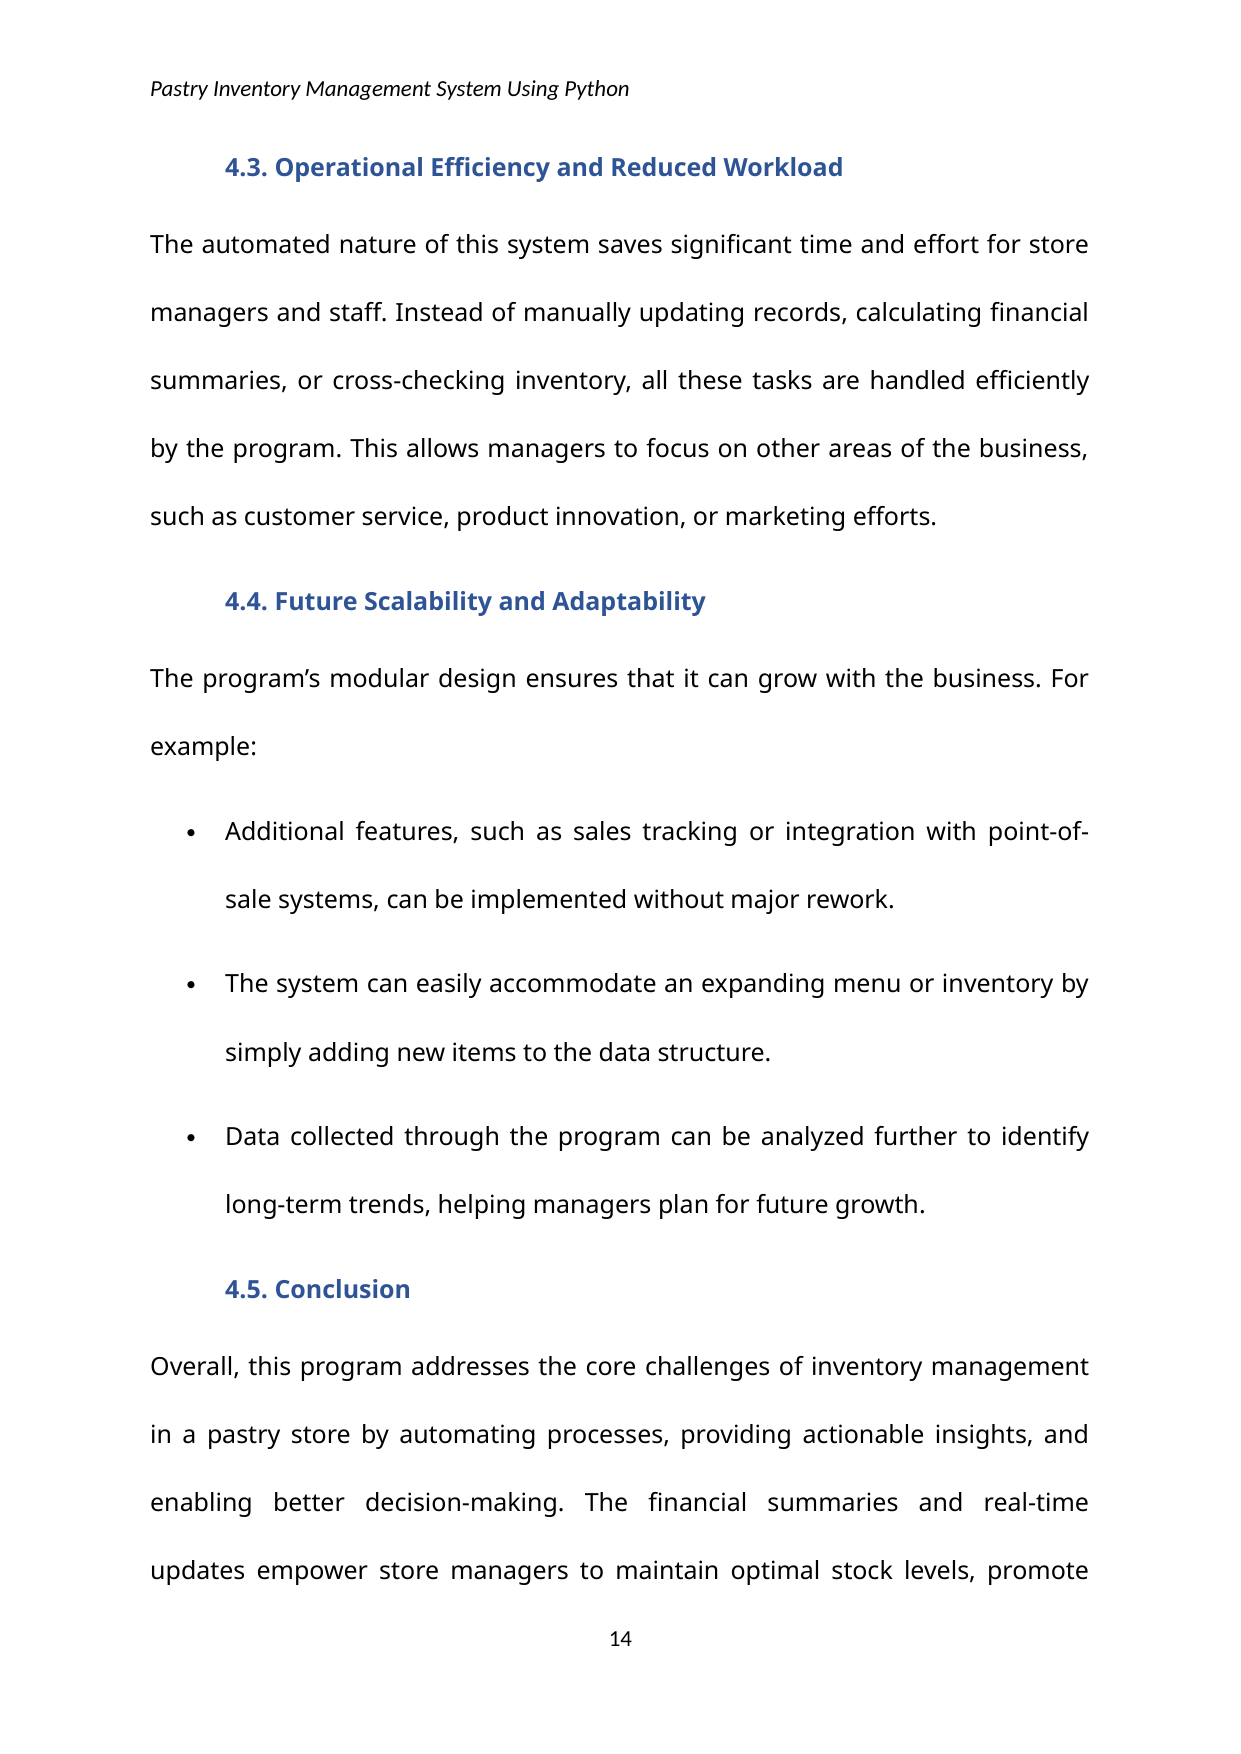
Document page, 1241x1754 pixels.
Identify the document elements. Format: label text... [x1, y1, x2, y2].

text The automated nature of this system saves significant time and effort for store managers and staff. Instead of manually updating records, calculating financial summaries, or cross-checking inventory, all these tasks are handled efficiently by the program. This allows managers to focus on other areas of the business, such as customer service, product innovation, or marketing efforts. [150, 226, 1090, 533]
subtitle 4.4. Future Scalability and Adaptability [150, 584, 1090, 618]
list Data collected through the program can be analyzed further to identify long-term trends, helping managers plan for future growth. [187, 1119, 1090, 1221]
list The system can easily accommodate an expanding menu or inventory by simply adding new items to the data structure. [187, 966, 1090, 1068]
subtitle 4.5. Conclusion [150, 1272, 1090, 1306]
text The program’s modular design ensures that it can grow with the business. For example: [150, 660, 1090, 762]
list Additional features, such as sales tracking or integration with point-of-sale systems, can be implemented without major rework. [187, 813, 1090, 915]
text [150, 1348, 1090, 1587]
subtitle 4.3. Operational Efficiency and Reduced Workload [150, 150, 1090, 184]
